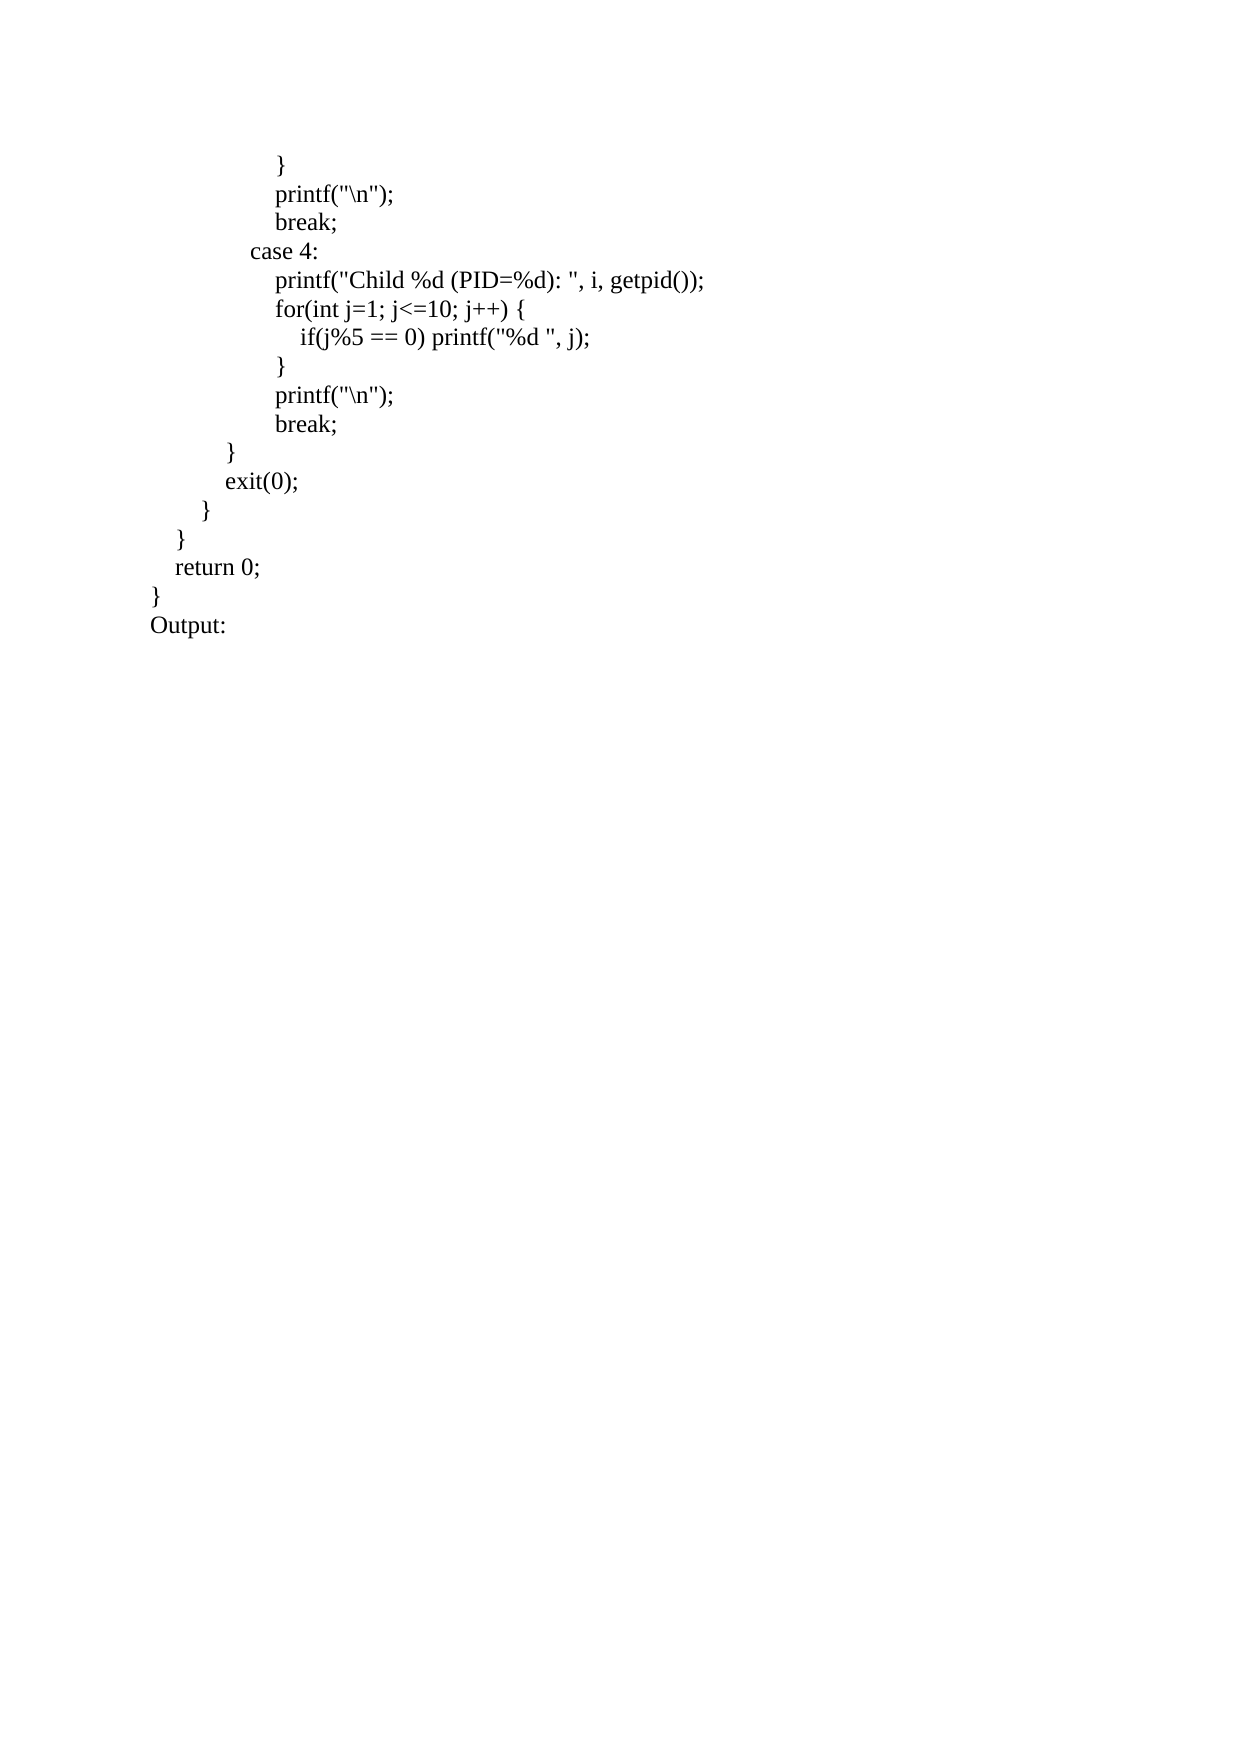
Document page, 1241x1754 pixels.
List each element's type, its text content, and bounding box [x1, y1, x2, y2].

text } [150, 437, 1090, 466]
text break; [150, 409, 1090, 437]
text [150, 265, 1090, 294]
text printf("\n"); [150, 380, 1090, 409]
text case 4: [150, 236, 1090, 265]
text } [150, 524, 1090, 552]
text exit(0); [150, 466, 1090, 495]
text } [150, 581, 1090, 610]
text } [150, 495, 1090, 524]
text break; [150, 207, 1090, 236]
text Output: [150, 610, 1090, 639]
text } [150, 150, 1090, 179]
text printf("\n"); [150, 179, 1090, 207]
text if(j%5 == 0) printf("%d ", j); [150, 322, 1090, 351]
text for(int j=1; j<=10; j++) { [150, 294, 1090, 322]
text } [150, 351, 1090, 380]
text return 0; [150, 552, 1090, 581]
